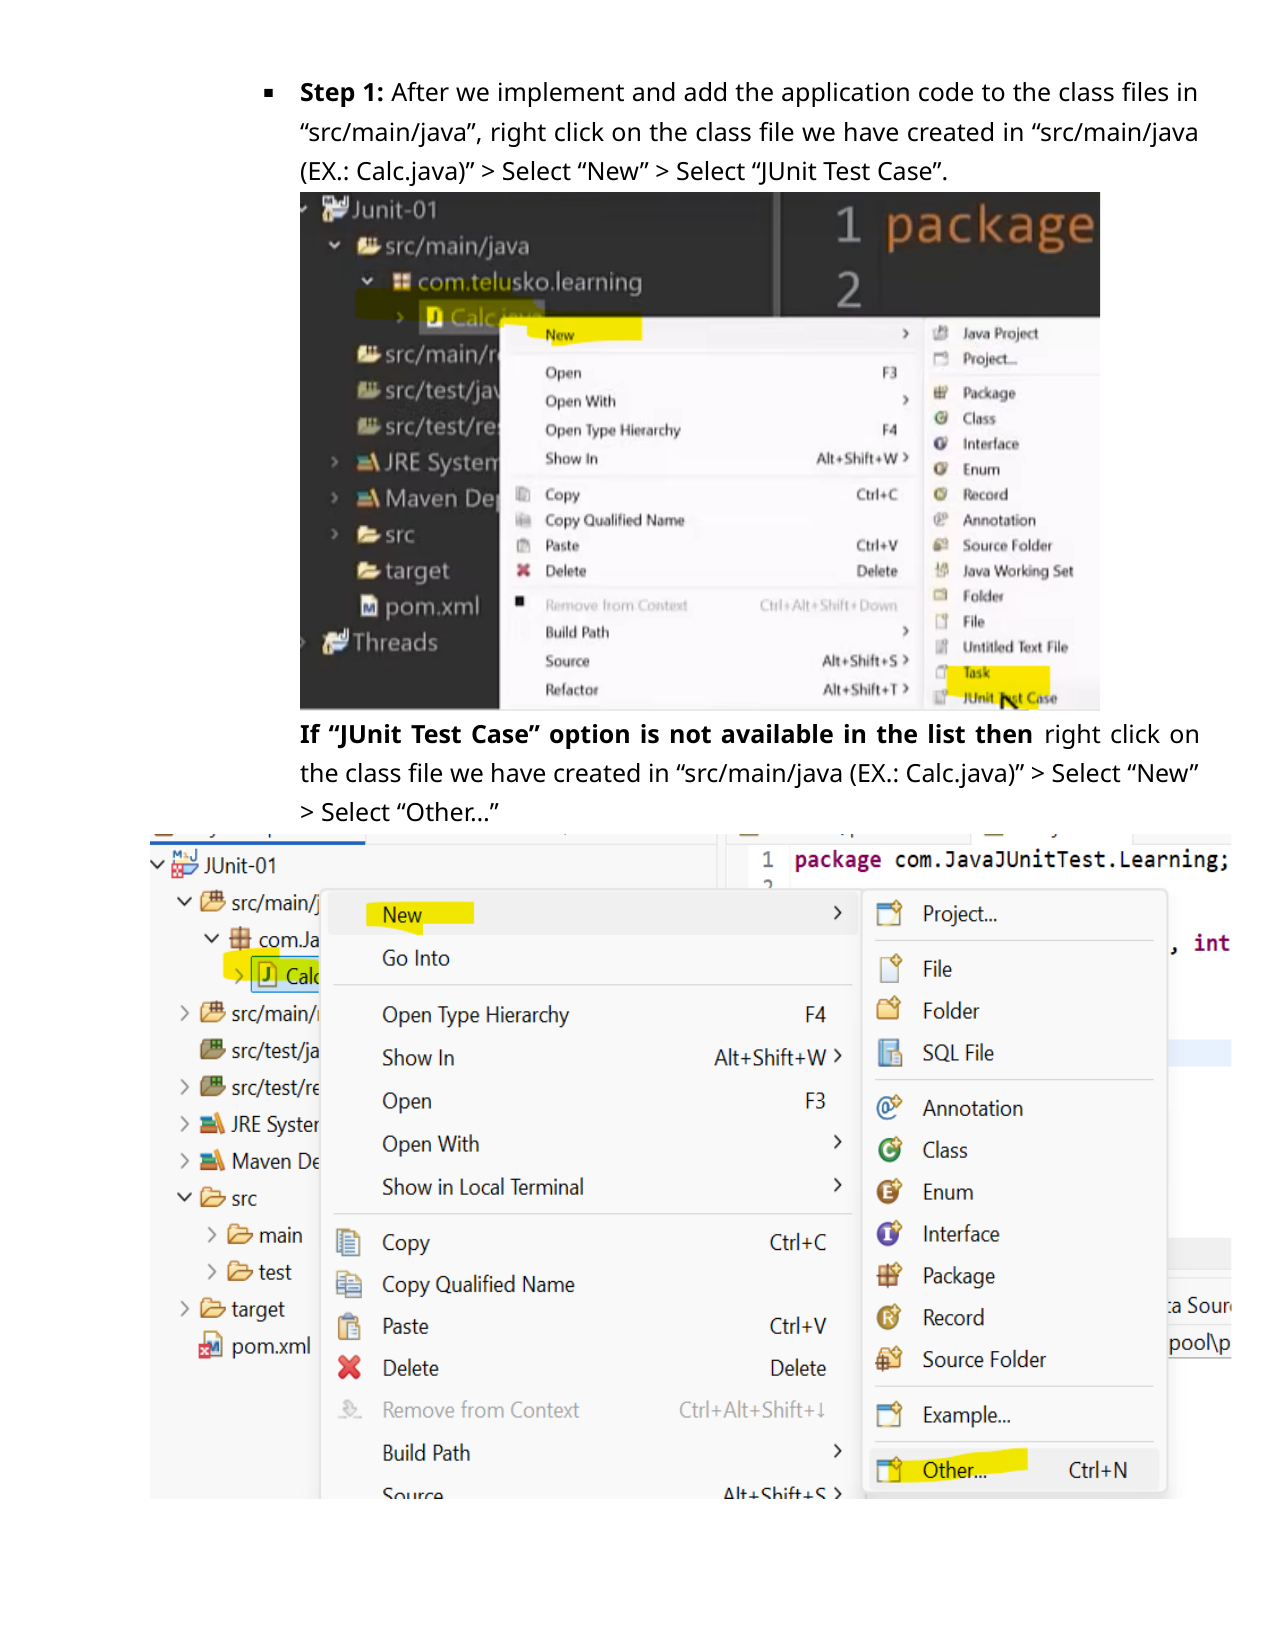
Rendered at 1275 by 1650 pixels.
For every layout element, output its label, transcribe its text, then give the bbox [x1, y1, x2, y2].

picture [150, 834, 1232, 1499]
picture [300, 192, 1100, 712]
list If “JUnit Test Case” option is not available in the list then right click on the class file we have created in “src/main/java (EX.: Calc.java)” > Select “New” > Select “Other…” [300, 717, 1200, 829]
list Step 1: After we implement and add the application code to the class files in “src/main/java”, right click on the class file we have created in “src/main/java (EX.: Calc.java)” > Select “New” > Select “JUnit Test Case”. [262, 75, 1200, 187]
